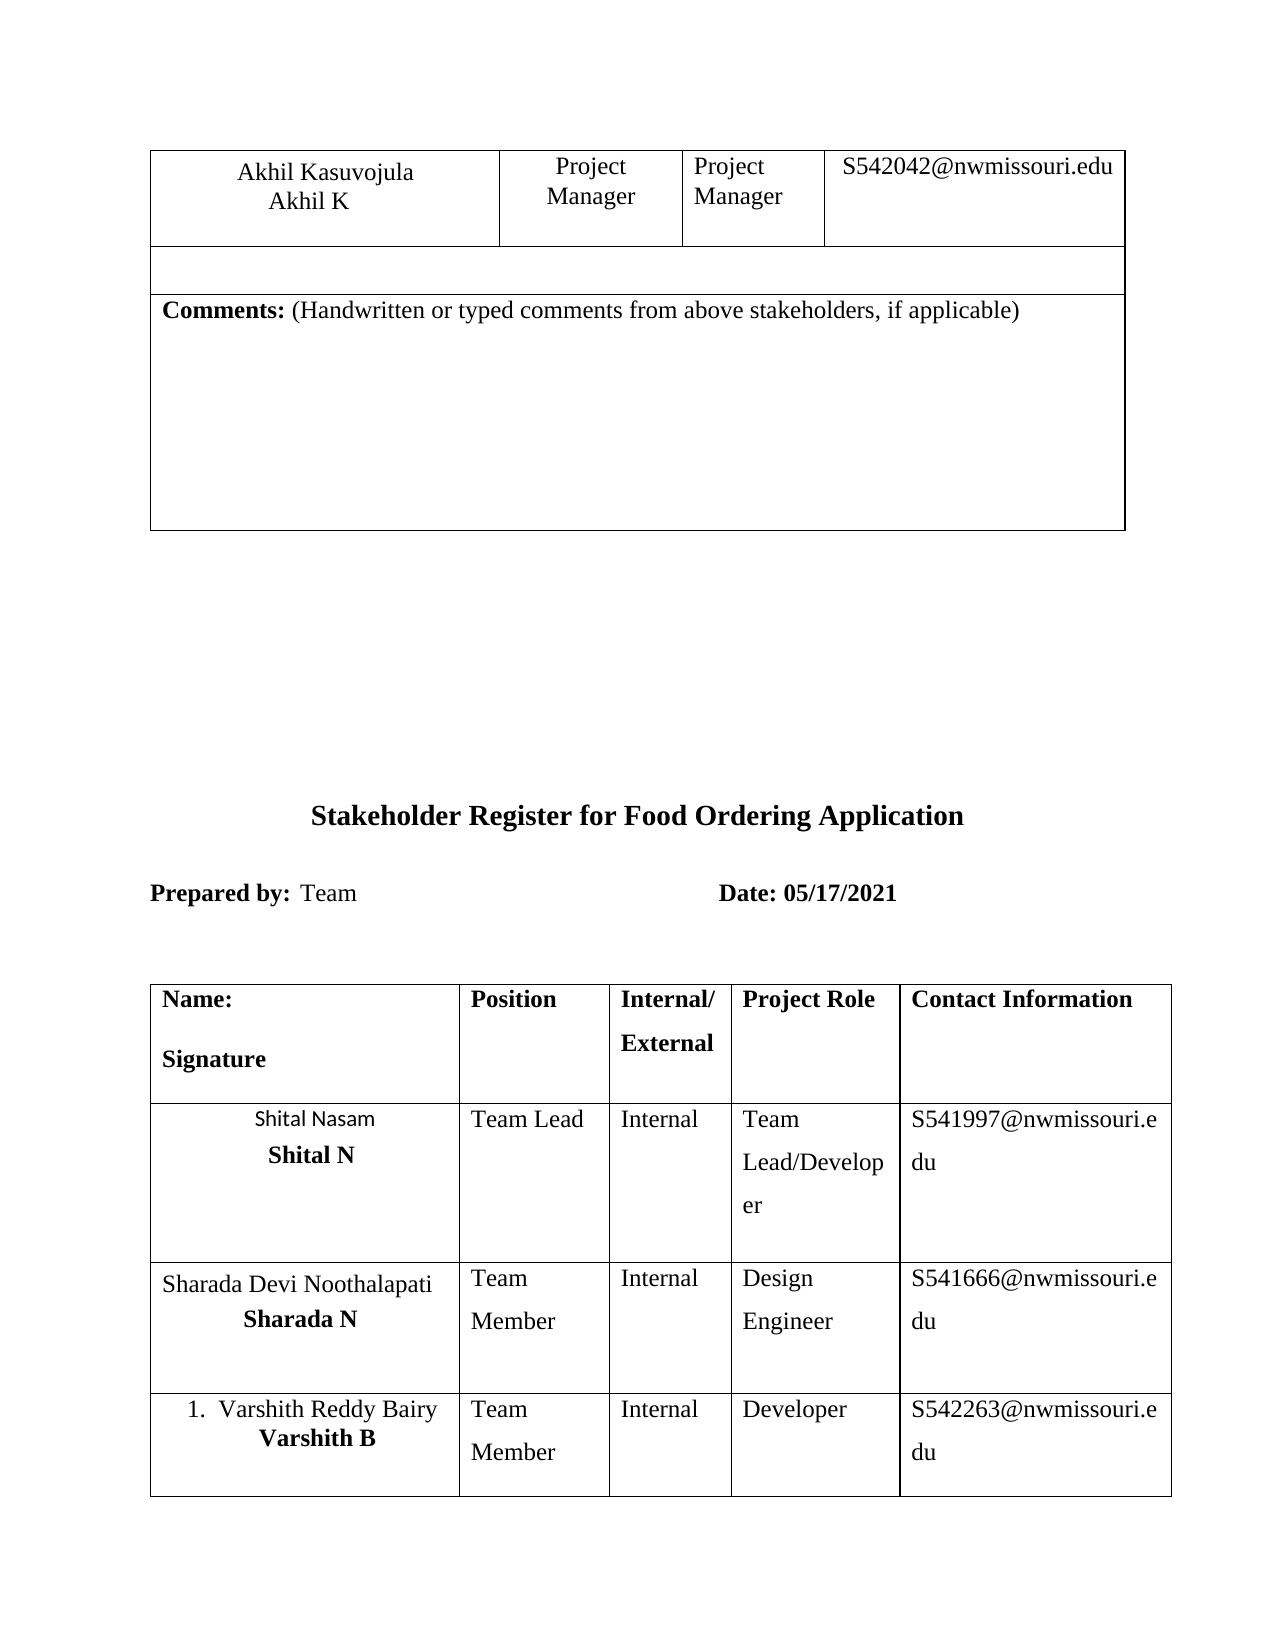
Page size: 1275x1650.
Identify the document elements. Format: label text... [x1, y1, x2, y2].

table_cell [151, 1394, 459, 1496]
table_cell Design Engineer [732, 1263, 899, 1393]
table_cell Akhil Kasuvojula Akhil K [151, 151, 499, 246]
table_cell S542042@nwmissouri.edu [825, 151, 1124, 246]
table_cell Shital Nasam Shital N [151, 1104, 459, 1262]
table_cell Internal [610, 1263, 731, 1393]
table_cell Team Member [460, 1263, 609, 1393]
table_cell Internal [610, 1104, 731, 1262]
table_cell [151, 247, 1124, 294]
table_header Project Role [732, 985, 899, 1103]
table_header Name: Signature [151, 985, 459, 1103]
table_cell Comments: (Handwritten or typed comments from above stakeholders, if applicable) [151, 295, 1124, 530]
table_cell S541997@nwmissouri.edu [901, 1104, 1171, 1262]
table_cell S541666@nwmissouri.edu [901, 1263, 1171, 1393]
table_header Position [460, 985, 609, 1103]
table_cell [901, 1394, 1171, 1496]
table_cell Team Lead/Developer [732, 1104, 899, 1262]
text Prepared by: Team Date: 05/17/2021 [150, 878, 1125, 907]
table_cell Team Member [460, 1394, 609, 1496]
table_cell Team Lead [460, 1104, 609, 1262]
table_cell Developer [732, 1394, 899, 1496]
table_cell Sharada Devi Noothalapati Sharada N [151, 1263, 459, 1393]
table_header Internal/External [610, 985, 731, 1103]
table_cell Internal [610, 1394, 731, 1496]
title Stakeholder Register for Food Ordering Application [150, 798, 1125, 831]
table_header Contact Information [901, 985, 1171, 1103]
table_cell Project Manager [500, 151, 682, 246]
table_cell Project Manager [683, 151, 824, 246]
